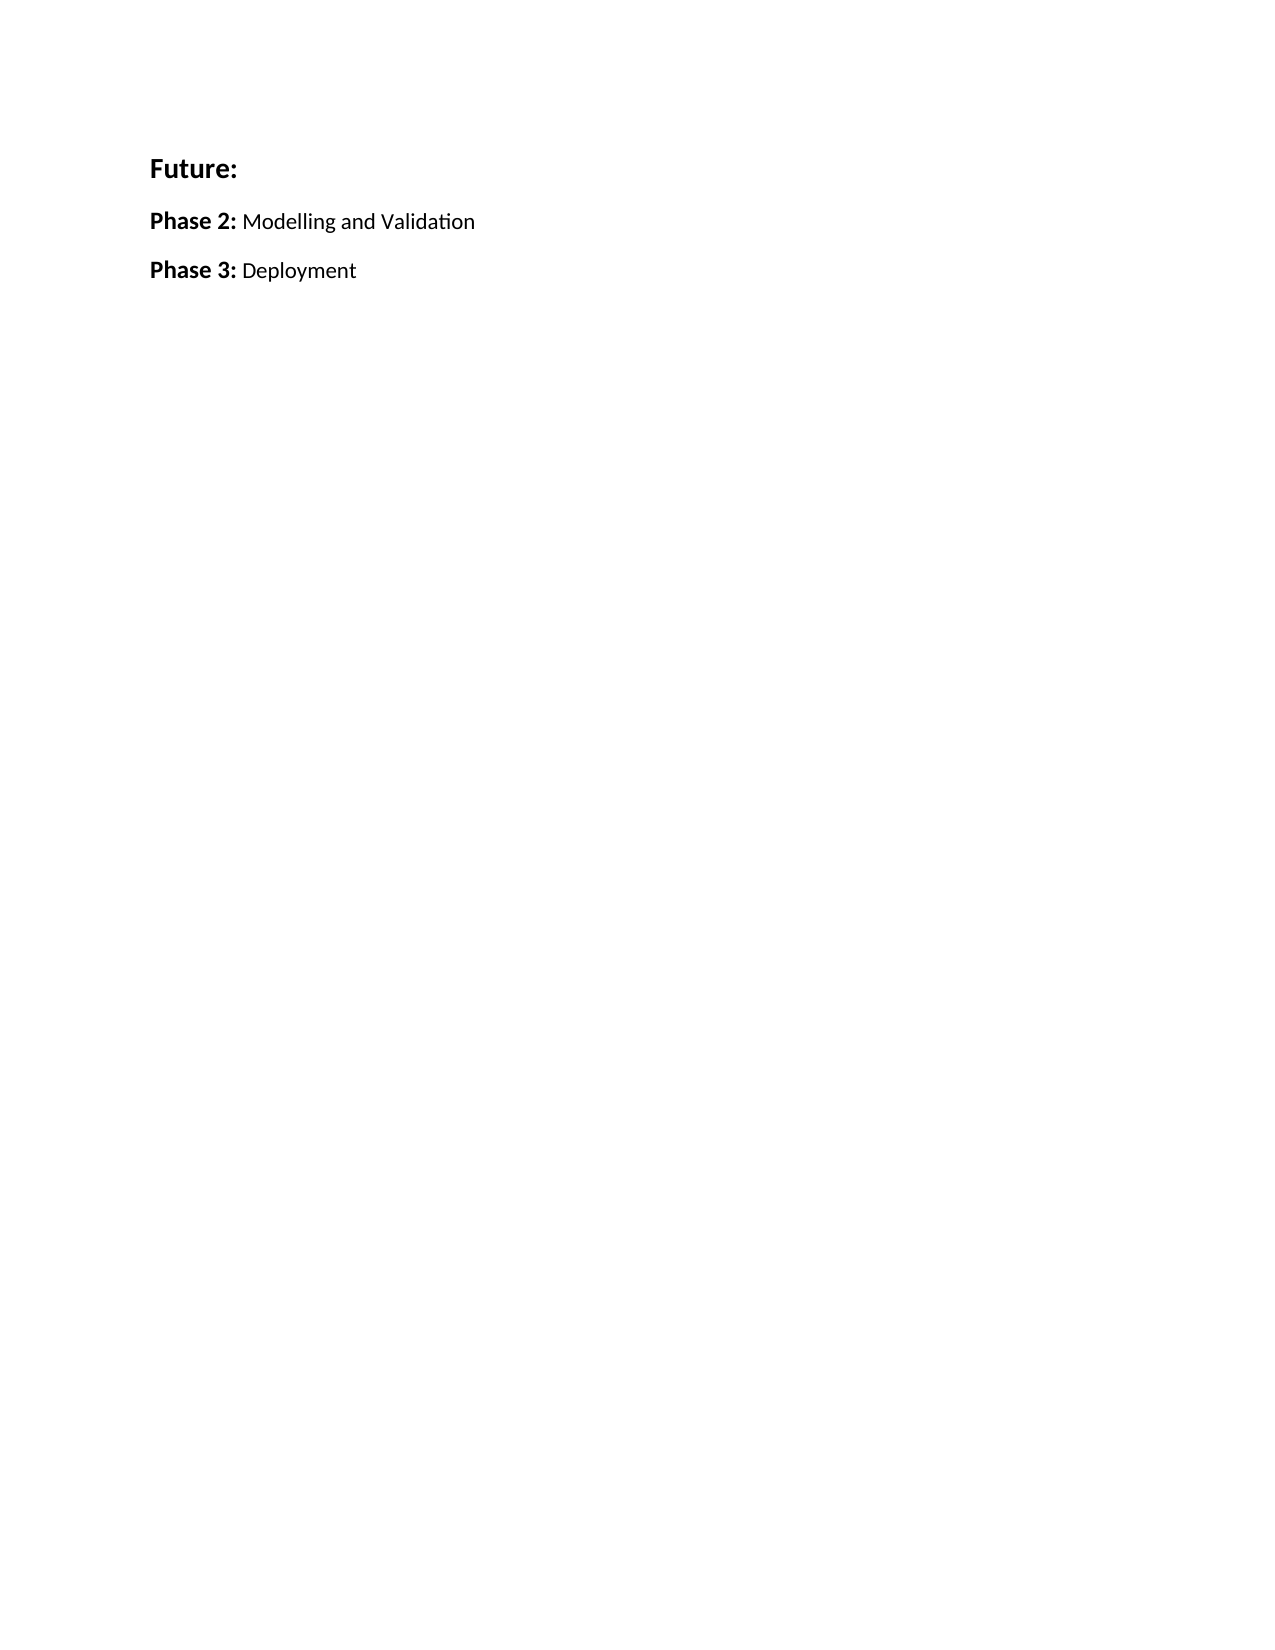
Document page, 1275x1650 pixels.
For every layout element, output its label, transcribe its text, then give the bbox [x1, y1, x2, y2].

text Future: [150, 150, 1125, 186]
text Phase 3: Deployment [150, 255, 1125, 285]
text Phase 2: Modelling and Validation [150, 205, 1125, 236]
